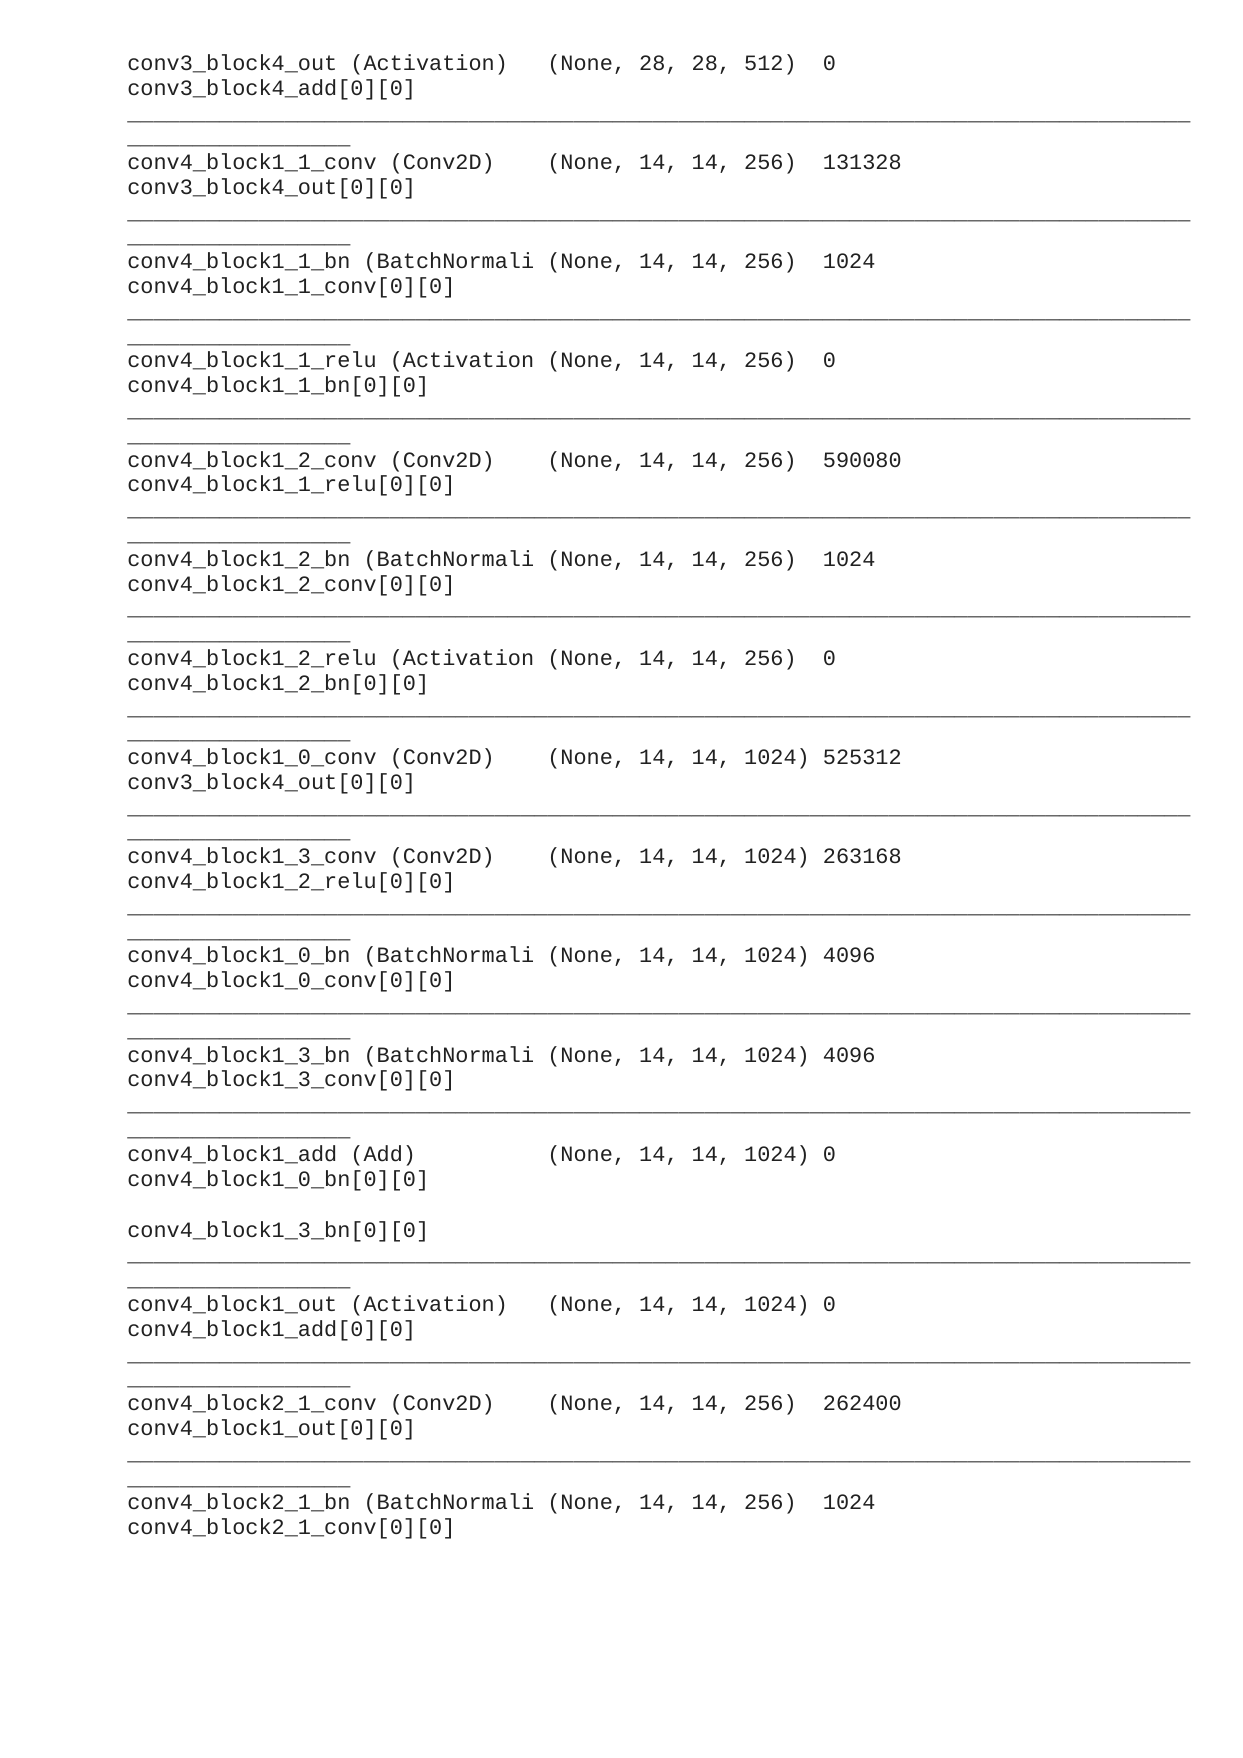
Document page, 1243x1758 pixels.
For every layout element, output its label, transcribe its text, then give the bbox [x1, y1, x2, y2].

text conv3_block4_out (Activation) (None, 28, 28, 512) 0 conv3_block4_add[0][0] [416, 52, 1191, 102]
text conv4_block1_1_bn (BatchNormali (None, 14, 14, 256) 1024 conv4_block1_1_conv[0][0] [455, 250, 1191, 300]
text __________________________________________________________________________________________________ [350, 201, 1191, 250]
text conv4_block1_out (Activation) (None, 14, 14, 1024) 0 conv4_block1_add[0][0] [416, 1293, 1191, 1343]
text conv4_block2_1_bn (BatchNormali (None, 14, 14, 256) 1024 conv4_block2_1_conv[0][0] [455, 1492, 1191, 1541]
text __________________________________________________________________________________________________ [350, 1093, 1191, 1143]
text conv4_block1_3_bn[0][0] [127, 1192, 1191, 1244]
text conv4_block1_0_conv (Conv2D) (None, 14, 14, 1024) 525312 conv3_block4_out[0][0] [416, 746, 1191, 796]
text conv4_block1_add (Add) (None, 14, 14, 1024) 0 conv4_block1_0_bn[0][0] [429, 1143, 1191, 1192]
text __________________________________________________________________________________________________ [350, 994, 1191, 1044]
text __________________________________________________________________________________________________ [350, 895, 1191, 944]
text conv4_block1_2_relu (Activation (None, 14, 14, 256) 0 conv4_block1_2_bn[0][0] [429, 647, 1191, 697]
text conv4_block1_3_bn (BatchNormali (None, 14, 14, 1024) 4096 conv4_block1_3_conv[0][0] [127, 1044, 1191, 1093]
text conv4_block1_1_conv (Conv2D) (None, 14, 14, 256) 131328 conv3_block4_out[0][0] [416, 151, 1191, 201]
text __________________________________________________________________________________________________ [350, 697, 1191, 746]
text __________________________________________________________________________________________________ [350, 399, 1191, 449]
text __________________________________________________________________________________________________ [127, 597, 1191, 647]
text conv4_block1_2_bn (BatchNormali (None, 14, 14, 256) 1024 conv4_block1_2_conv[0][0] [455, 548, 1191, 597]
text __________________________________________________________________________________________________ [127, 1244, 1191, 1293]
text __________________________________________________________________________________________________ [350, 498, 1191, 548]
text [350, 102, 1191, 151]
text conv4_block1_2_conv (Conv2D) (None, 14, 14, 256) 590080 conv4_block1_1_relu[0][0] [127, 449, 1191, 498]
text conv4_block1_0_bn (BatchNormali (None, 14, 14, 1024) 4096 conv4_block1_0_conv[0][0] [127, 944, 1191, 994]
text conv4_block2_1_conv (Conv2D) (None, 14, 14, 256) 262400 conv4_block1_out[0][0] [127, 1392, 1191, 1442]
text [350, 1442, 1191, 1492]
text conv4_block1_3_conv (Conv2D) (None, 14, 14, 1024) 263168 conv4_block1_2_relu[0][0] [455, 845, 1191, 895]
text __________________________________________________________________________________________________ [350, 796, 1191, 845]
text __________________________________________________________________________________________________ [350, 300, 1191, 349]
text __________________________________________________________________________________________________ [350, 1343, 1191, 1392]
text conv4_block1_1_relu (Activation (None, 14, 14, 256) 0 conv4_block1_1_bn[0][0] [127, 349, 1191, 399]
